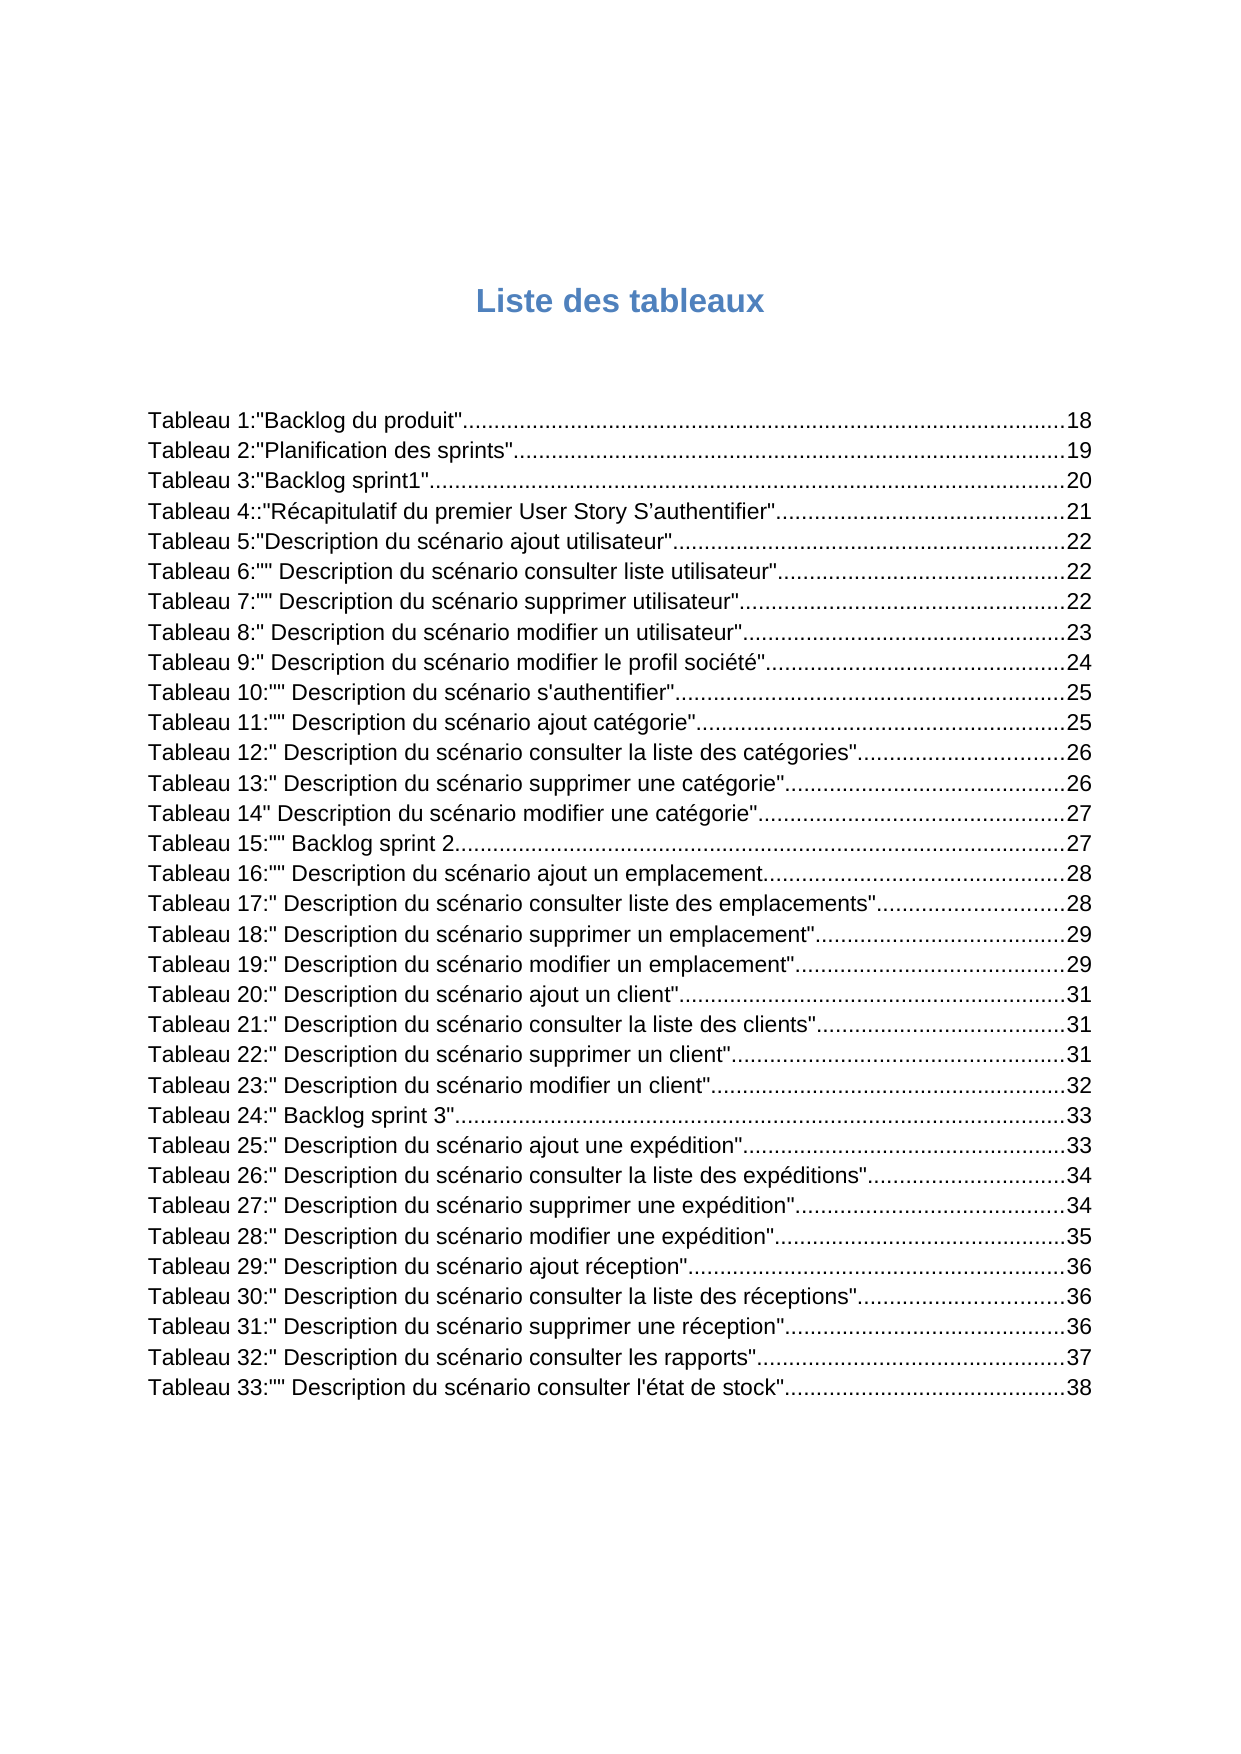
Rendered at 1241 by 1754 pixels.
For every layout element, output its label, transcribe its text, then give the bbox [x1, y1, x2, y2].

text Tableau 29:" Description du scénario ajout réception" 36 [148, 1253, 1093, 1279]
text Tableau 19:" Description du scénario modifier un emplacement" 29 [148, 951, 1093, 977]
text Tableau 11:"" Description du scénario ajout catégorie" 25 [148, 709, 1093, 736]
text Tableau 15:"" Backlog sprint 2 27 [148, 830, 1093, 856]
text Tableau 5:"Description du scénario ajout utilisateur" 22 [148, 528, 1093, 554]
text Tableau 23:" Description du scénario modifier un client" 32 [148, 1072, 1093, 1098]
text Tableau 31:" Description du scénario supprimer une réception" 36 [148, 1313, 1093, 1340]
text Tableau 20:" Description du scénario ajout un client" 31 [148, 981, 1093, 1007]
text Tableau 9:" Description du scénario modifier le profil société" 24 [148, 649, 1093, 675]
text Tableau 6:"" Description du scénario consulter liste utilisateur" 22 [148, 558, 1093, 584]
text Tableau 17:" Description du scénario consulter liste des emplacements" 28 [148, 890, 1093, 917]
text Tableau 21:" Description du scénario consulter la liste des clients" 31 [148, 1011, 1093, 1038]
text Tableau 2:"Planification des sprints" 19 [148, 437, 1093, 464]
text Tableau 28:" Description du scénario modifier une expédition" 35 [148, 1223, 1093, 1249]
text Tableau 24:" Backlog sprint 3" 33 [148, 1102, 1093, 1128]
text Tableau 13:" Description du scénario supprimer une catégorie" 26 [148, 769, 1093, 796]
text Tableau 22:" Description du scénario supprimer un client" 31 [148, 1041, 1093, 1068]
text Tableau 30:" Description du scénario consulter la liste des réceptions" 36 [148, 1283, 1093, 1309]
text Tableau 26:" Description du scénario consulter la liste des expéditions" 34 [148, 1162, 1093, 1189]
text Tableau 33:"" Description du scénario consulter l'état de stock" 38 [148, 1374, 1093, 1400]
text Tableau 4::"Récapitulatif du premier User Story S’authentifier" 21 [148, 498, 1093, 524]
text Tableau 14" Description du scénario modifier une catégorie" 27 [148, 800, 1093, 826]
text Tableau 16:"" Description du scénario ajout un emplacement 28 [148, 860, 1093, 887]
text Liste des tableaux [148, 281, 1093, 320]
text Tableau 7:"" Description du scénario supprimer utilisateur" 22 [148, 588, 1093, 615]
text Tableau 25:" Description du scénario ajout une expédition" 33 [148, 1132, 1093, 1158]
text Tableau 3:"Backlog sprint1" 20 [148, 467, 1093, 494]
text Tableau 18:" Description du scénario supprimer un emplacement" 29 [148, 921, 1093, 947]
text Tableau 1:"Backlog du produit" 18 [148, 407, 1093, 433]
text Tableau 12:" Description du scénario consulter la liste des catégories" 26 [148, 739, 1093, 766]
text Tableau 8:" Description du scénario modifier un utilisateur" 23 [148, 618, 1093, 645]
text Tableau 27:" Description du scénario supprimer une expédition" 34 [148, 1192, 1093, 1219]
text Tableau 10:"" Description du scénario s'authentifier" 25 [148, 679, 1093, 705]
text Tableau 32:" Description du scénario consulter les rapports" 37 [148, 1343, 1093, 1370]
